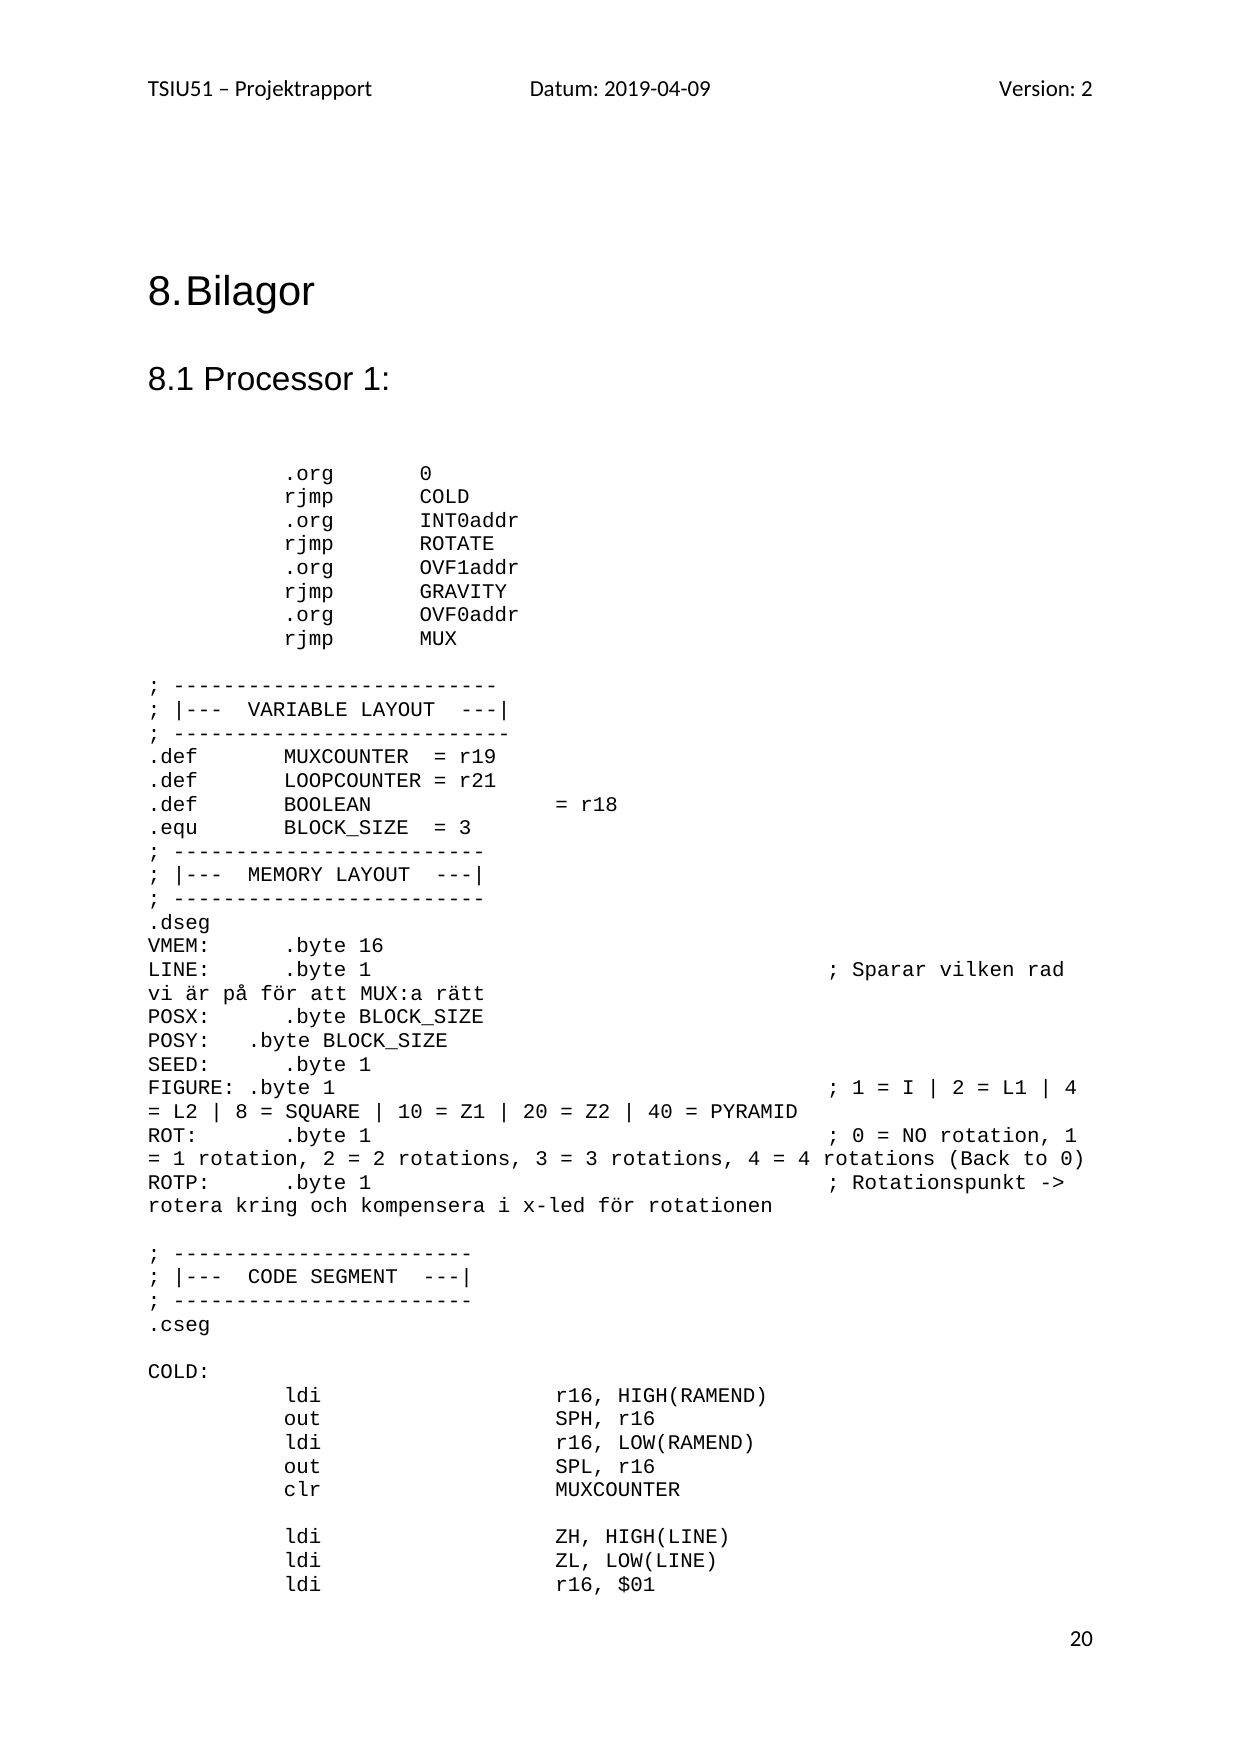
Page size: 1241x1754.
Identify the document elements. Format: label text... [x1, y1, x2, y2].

text ROT: .byte 1 ; 0 = NO rotation, 1 = 1 rotation, 2 = 2 rotations, 3 = 3 rotations, 4 = 4 rotations (Back to 0) [148, 1124, 1093, 1172]
text .org OVF1addr [148, 557, 1093, 581]
text .def BOOLEAN = r18 [148, 793, 1093, 817]
text ; |--- MEMORY LAYOUT ---| [148, 864, 1093, 888]
text .org 0 [148, 462, 1093, 486]
text POSY: .byte BLOCK_SIZE [148, 1030, 1093, 1054]
text out SPL, r16 [148, 1456, 1093, 1479]
text ldi r16, LOW(RAMEND) [148, 1432, 1093, 1456]
text rjmp COLD [148, 486, 1093, 510]
text ROTP: .byte 1 ; Rotationspunkt -> rotera kring och kompensera i x-led för rotationen [148, 1172, 1093, 1219]
text ; -------------------------- [148, 675, 1093, 699]
text COLD: [148, 1361, 1093, 1385]
text POSX: .byte BLOCK_SIZE [148, 1006, 1093, 1030]
text LINE: .byte 1 ; Sparar vilken rad vi är på för att MUX:a rätt [148, 959, 1093, 1006]
text FIGURE: .byte 1 ; 1 = I | 2 = L1 | 4 = L2 | 8 = SQUARE | 10 = Z1 | 20 = Z2 | 40 = PYRAMID [148, 1077, 1093, 1124]
text out SPH, r16 [148, 1408, 1093, 1432]
text ; |--- CODE SEGMENT ---| [148, 1266, 1093, 1290]
text .cseg [148, 1314, 1093, 1337]
text .def MUXCOUNTER = r19 [148, 746, 1093, 770]
text rjmp GRAVITY [148, 581, 1093, 604]
text ; ------------------------- [148, 841, 1093, 864]
text ldi r16, $01 [148, 1574, 1093, 1597]
text ldi ZL, LOW(LINE) [148, 1550, 1093, 1574]
text rjmp ROTATE [148, 533, 1093, 557]
text .equ BLOCK_SIZE = 3 [148, 817, 1093, 841]
text SEED: .byte 1 [148, 1054, 1093, 1077]
text .dseg [148, 912, 1093, 935]
text ldi r16, HIGH(RAMEND) [148, 1385, 1093, 1408]
text clr MUXCOUNTER [148, 1479, 1093, 1503]
text ; ------------------------ [148, 1243, 1093, 1266]
text ; |--- VARIABLE LAYOUT ---| [148, 699, 1093, 723]
text rjmp MUX [148, 628, 1093, 652]
text ; ------------------------- [148, 888, 1093, 912]
text ; ------------------------ [148, 1290, 1093, 1314]
text VMEM: .byte 16 [148, 935, 1093, 959]
subtitle 8.1 Processor 1: [148, 359, 1093, 397]
text .org INT0addr [148, 510, 1093, 533]
text .org OVF0addr [148, 604, 1093, 628]
text ; --------------------------- [148, 723, 1093, 746]
text ldi ZH, HIGH(LINE) [148, 1527, 1093, 1550]
subtitle Bilagor [148, 266, 1093, 314]
text .def LOOPCOUNTER = r21 [148, 770, 1093, 793]
